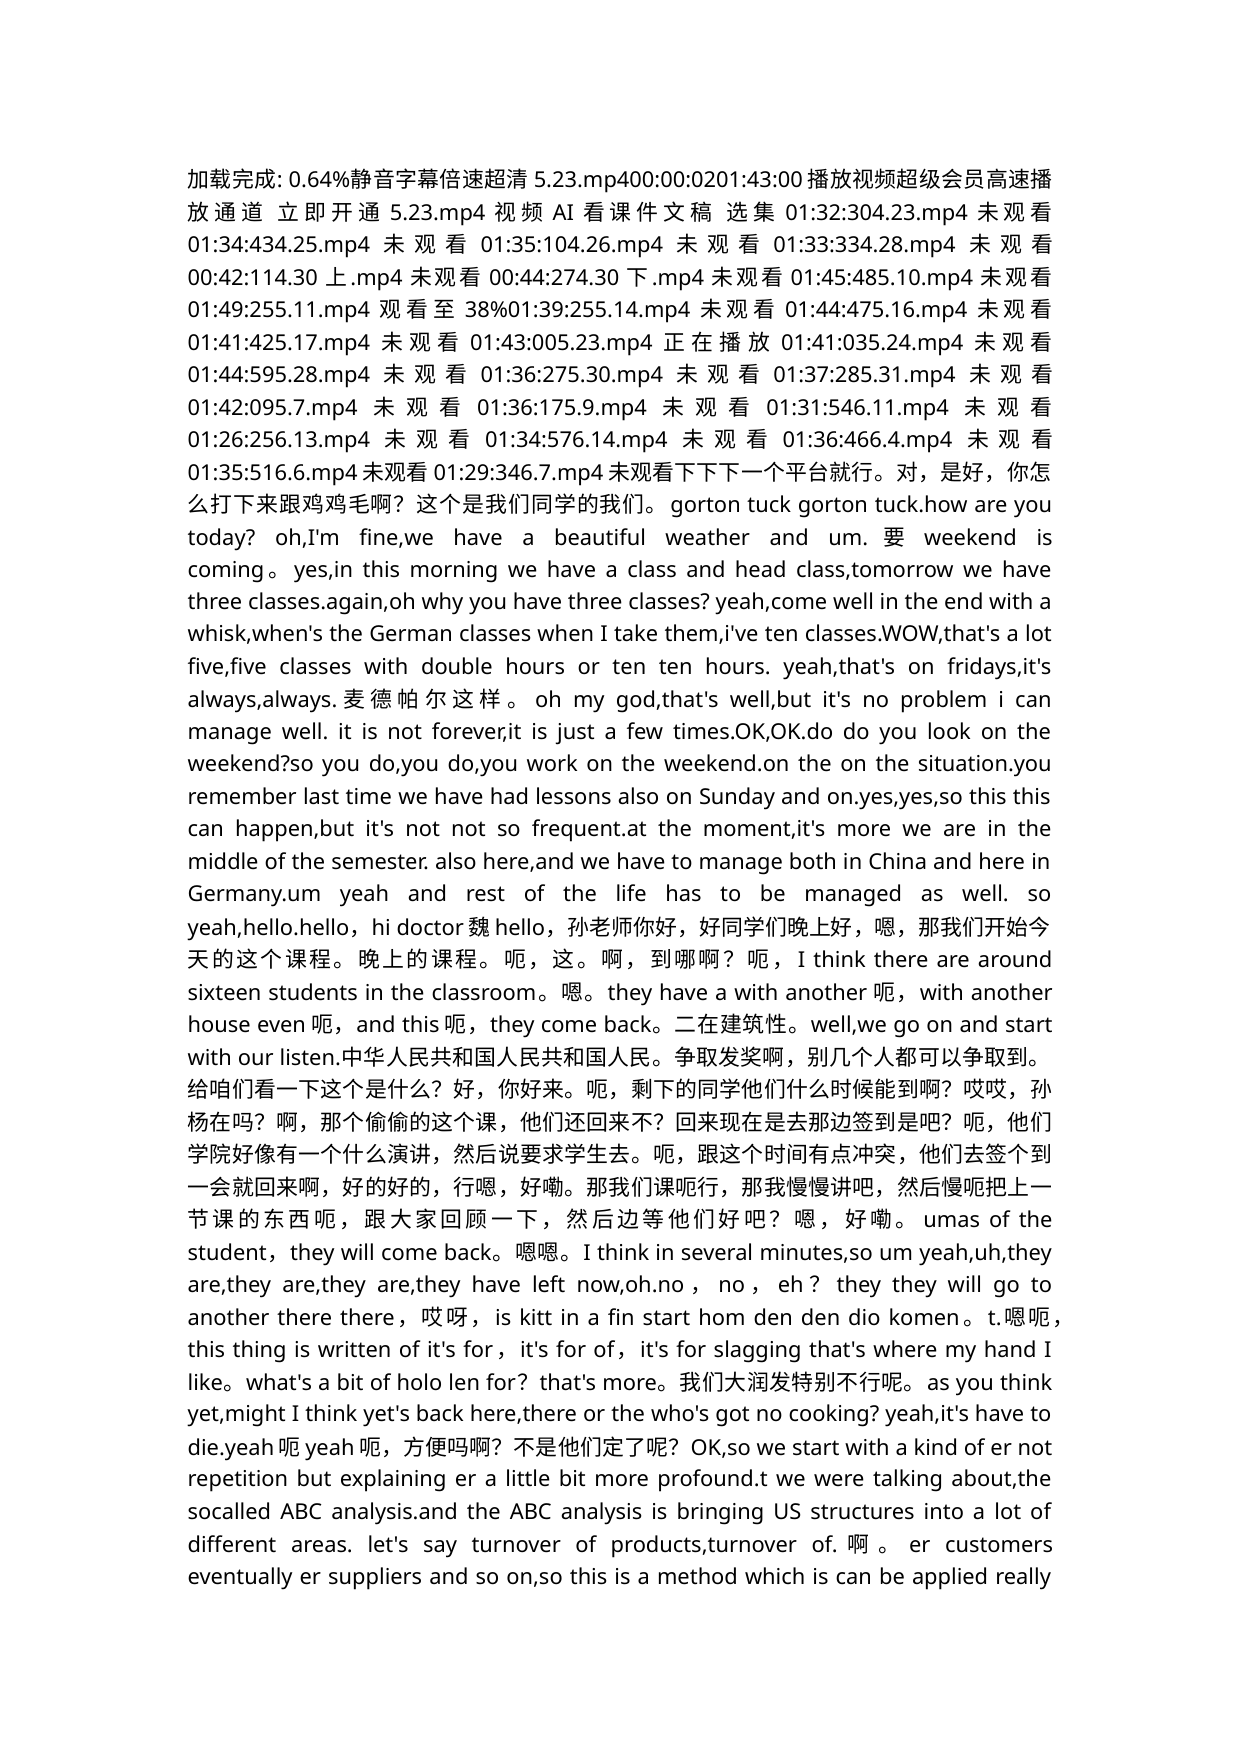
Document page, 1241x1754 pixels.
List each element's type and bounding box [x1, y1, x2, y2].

text [187, 162, 1053, 1592]
